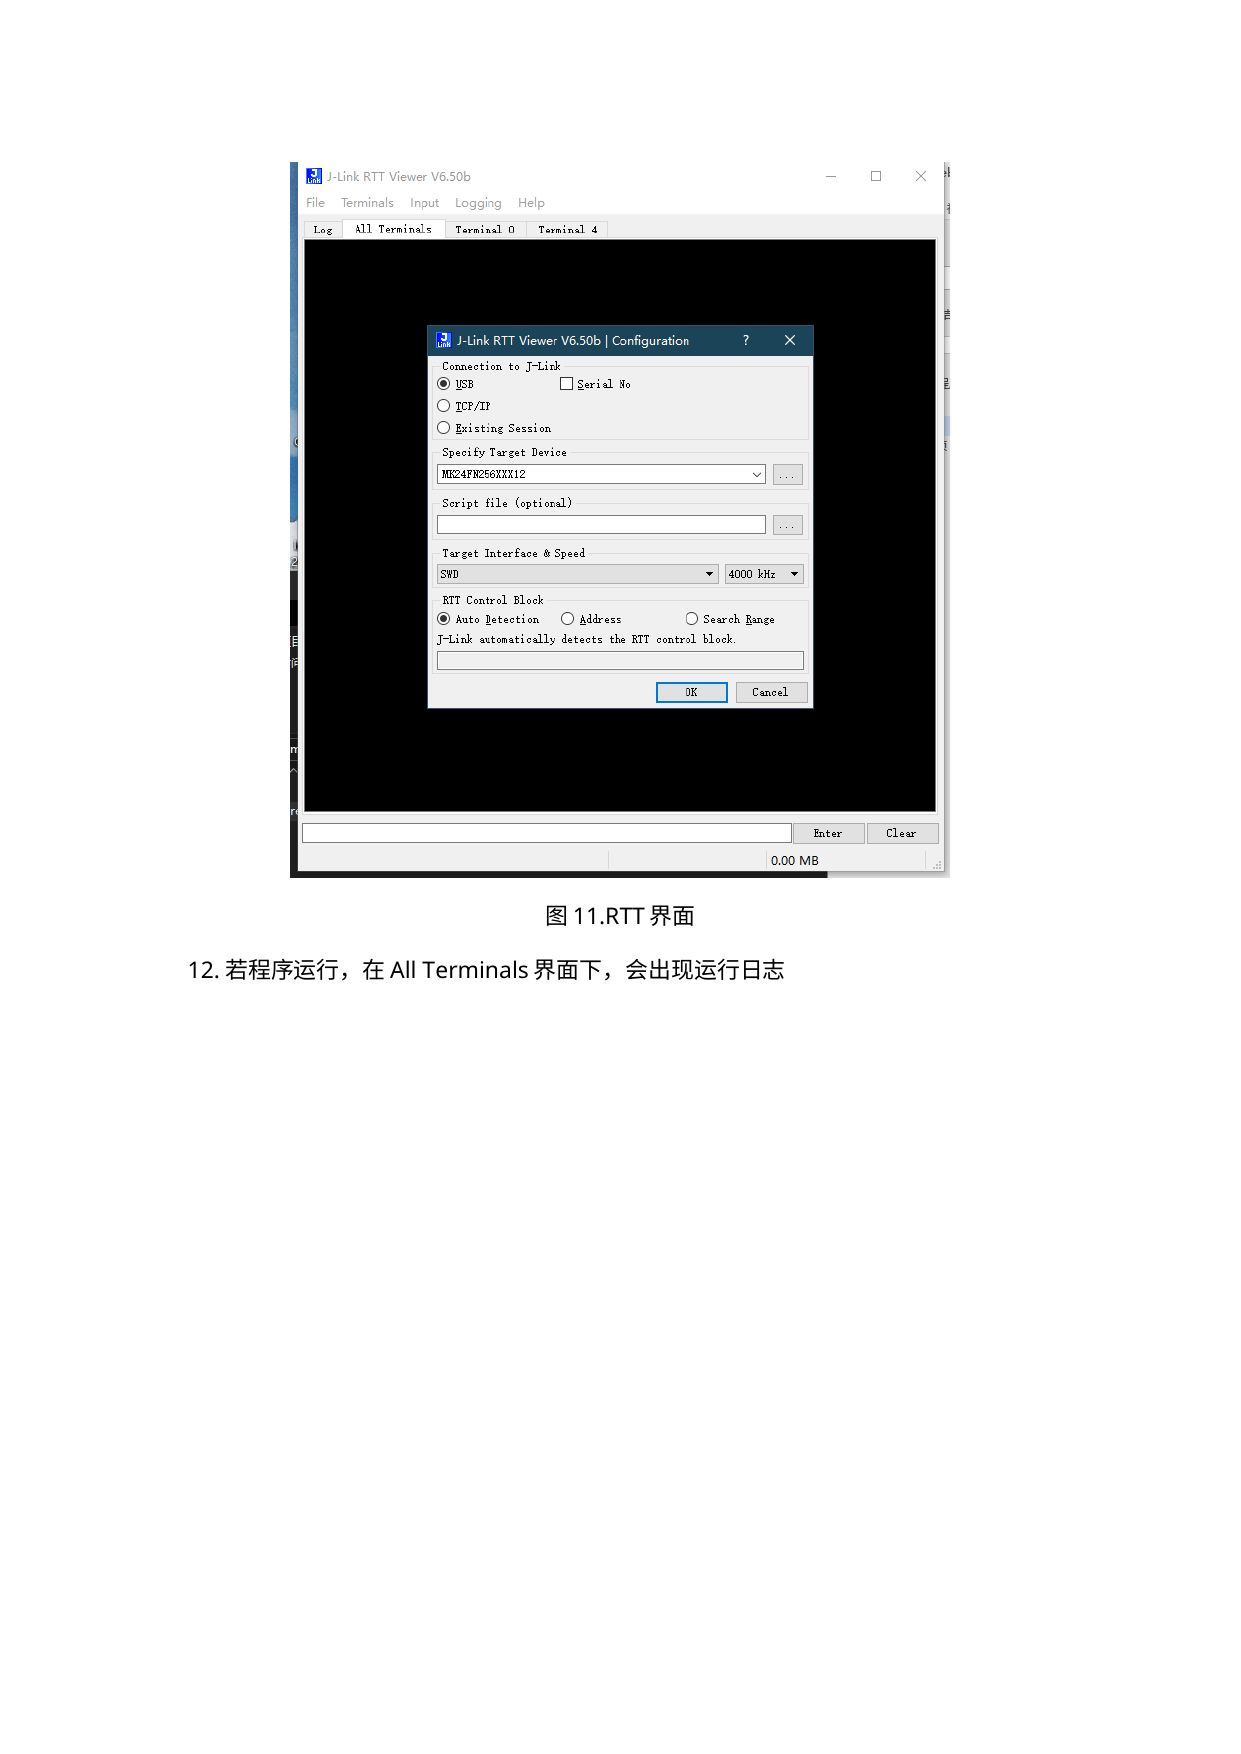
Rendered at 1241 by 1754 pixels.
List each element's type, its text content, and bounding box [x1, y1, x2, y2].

list 若程序运行，在All Terminals界面下，会出现运行日志 [187, 952, 1053, 986]
text 图11.RTT界面 [187, 898, 1053, 931]
picture [290, 162, 951, 878]
